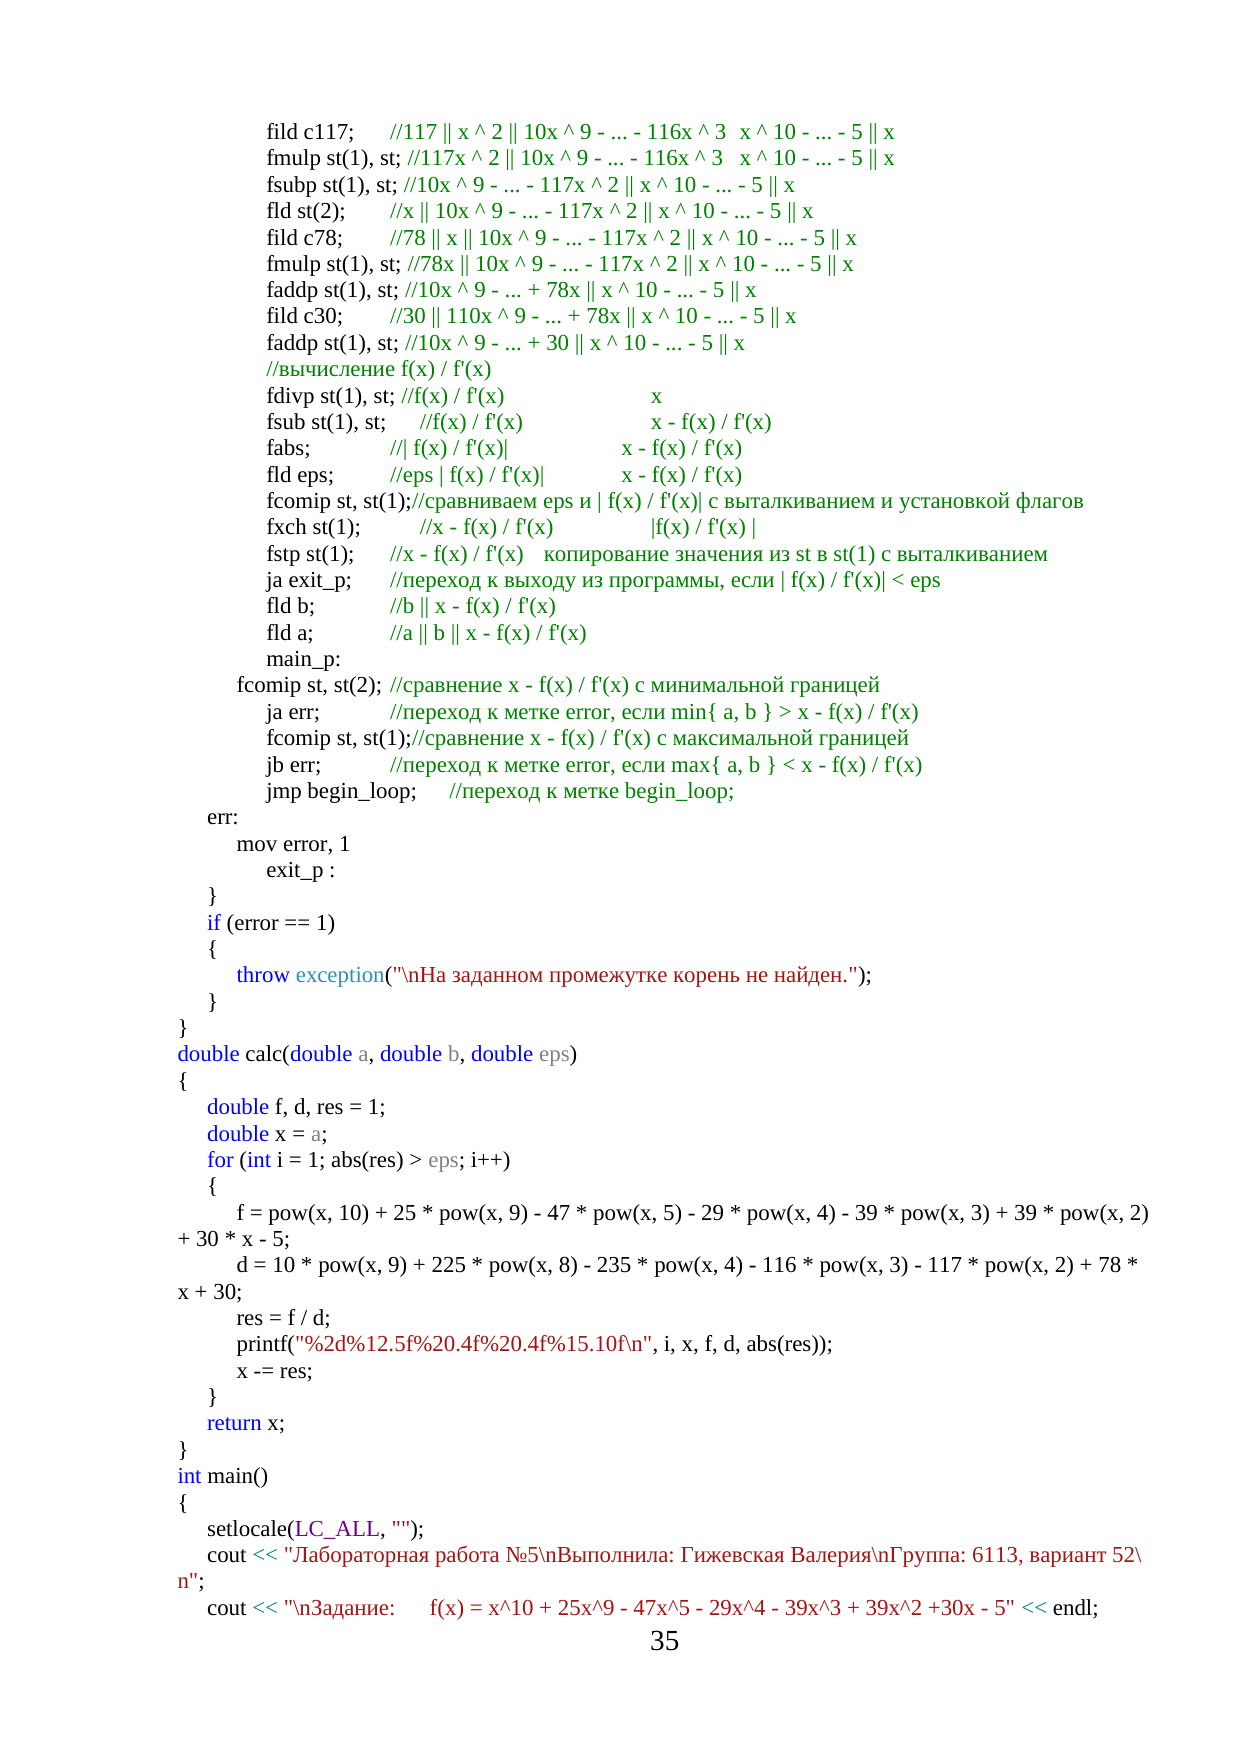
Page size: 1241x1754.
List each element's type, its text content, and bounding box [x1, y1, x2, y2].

text fcomip st, st(1);//сравниваем eps и | f(x) / f'(x)| с выталкиванием и установкой флагов [177, 487, 1152, 513]
text } [177, 882, 1152, 909]
text fld eps; //eps | f(x) / f'(x)| x - f(x) / f'(x) [177, 461, 1152, 487]
text { [177, 935, 1152, 961]
text setlocale(LC_ALL, ""); [177, 1515, 1152, 1541]
text faddp st(1), st; //10x ^ 9 - ... + 30 || x ^ 10 - ... - 5 || x [177, 329, 1152, 355]
text for (int i = 1; abs(res) > eps; i++) [177, 1146, 1152, 1172]
text cout << "\nЗадание: f(x) = x^10 + 25x^9 - 47x^5 - 29x^4 - 39x^3 + 39x^2 +30x - 5" << endl; [177, 1594, 1152, 1620]
text double x = a; [177, 1119, 1152, 1146]
text double calc(double a, double b, double eps) [177, 1041, 1152, 1067]
text fild c78; //78 || x || 10x ^ 9 - ... - 117x ^ 2 || x ^ 10 - ... - 5 || x [177, 223, 1152, 250]
text fmulp st(1), st; //117x ^ 2 || 10x ^ 9 - ... - 116x ^ 3 x ^ 10 - ... - 5 || x [177, 144, 1152, 171]
text //вычисление f(x) / f'(x) [177, 355, 1152, 382]
text { [177, 1488, 1152, 1515]
text jb err; //переход к метке error, если max{ a, b } < x - f(x) / f'(x) [177, 751, 1152, 777]
text fabs; //| f(x) / f'(x)| x - f(x) / f'(x) [177, 434, 1152, 461]
text fld a; //a || b || x - f(x) / f'(x) [177, 619, 1152, 645]
text main_p: [177, 645, 1152, 672]
text } [177, 988, 1152, 1014]
text d = 10 * pow(x, 9) + 225 * pow(x, 8) - 235 * pow(x, 4) - 116 * pow(x, 3) - 117 * pow(x, 2) + 78 * x + 30; [177, 1251, 1152, 1304]
text exit_p : [177, 856, 1152, 882]
text fmulp st(1), st; //78x || 10x ^ 9 - ... - 117x ^ 2 || x ^ 10 - ... - 5 || x [177, 250, 1152, 276]
text jmp begin_loop; //переход к метке begin_loop; [177, 777, 1152, 803]
text fdivp st(1), st; //f(x) / f'(x) x [177, 382, 1152, 408]
text f = pow(x, 10) + 25 * pow(x, 9) - 47 * pow(x, 5) - 29 * pow(x, 4) - 39 * pow(x, 3) + 39 * pow(x, 2) + 30 * x - 5; [177, 1199, 1152, 1251]
text fild c117; //117 || x ^ 2 || 10x ^ 9 - ... - 116x ^ 3 x ^ 10 - ... - 5 || x [177, 118, 1152, 144]
text int main() [177, 1462, 1152, 1488]
text fld st(2); //x || 10x ^ 9 - ... - 117x ^ 2 || x ^ 10 - ... - 5 || x [177, 197, 1152, 223]
text cout << "Лабораторная работа №5\nВыполнила: Гижевская Валерия\nГруппа: 6113, вариант 52\n"; [177, 1541, 1152, 1594]
text fcomip st, st(1);//сравнение x - f(x) / f'(x) с максимальной границей [177, 724, 1152, 751]
text fcomip st, st(2); //сравнение x - f(x) / f'(x) с минимальной границей [177, 672, 1152, 698]
text fsub st(1), st; //f(x) / f'(x) x - f(x) / f'(x) [177, 408, 1152, 434]
text { [177, 1172, 1152, 1199]
text fsubp st(1), st; //10x ^ 9 - ... - 117x ^ 2 || x ^ 10 - ... - 5 || x [177, 171, 1152, 197]
text { [177, 1067, 1152, 1093]
text printf("%2d%12.5f%20.4f%20.4f%15.10f\n", i, x, f, d, abs(res)); [177, 1330, 1152, 1357]
text fld b; //b || x - f(x) / f'(x) [177, 592, 1152, 619]
text double f, d, res = 1; [177, 1093, 1152, 1119]
text } [177, 1383, 1152, 1409]
text fxch st(1); //x - f(x) / f'(x) |f(x) / f'(x) | [177, 513, 1152, 540]
text } [177, 1436, 1152, 1462]
text ja err; //переход к метке error, если min{ a, b } > x - f(x) / f'(x) [177, 698, 1152, 724]
text if (error == 1) [177, 909, 1152, 935]
text ja exit_p; //переход к выходу из программы, если | f(x) / f'(x)| < eps [177, 566, 1152, 592]
text } [177, 1014, 1152, 1041]
text fstp st(1); //x - f(x) / f'(x) копирование значения из st в st(1) с выталкиванием [177, 540, 1152, 566]
text return x; [177, 1409, 1152, 1436]
text mov error, 1 [177, 830, 1152, 856]
text err: [177, 803, 1152, 830]
text throw exception("\nНа заданном промежутке корень не найден."); [177, 961, 1152, 988]
text res = f / d; [177, 1304, 1152, 1330]
text fild c30; //30 || 110x ^ 9 - ... + 78x || x ^ 10 - ... - 5 || x [177, 303, 1152, 329]
text faddp st(1), st; //10x ^ 9 - ... + 78x || x ^ 10 - ... - 5 || x [177, 276, 1152, 303]
text x -= res; [177, 1357, 1152, 1383]
